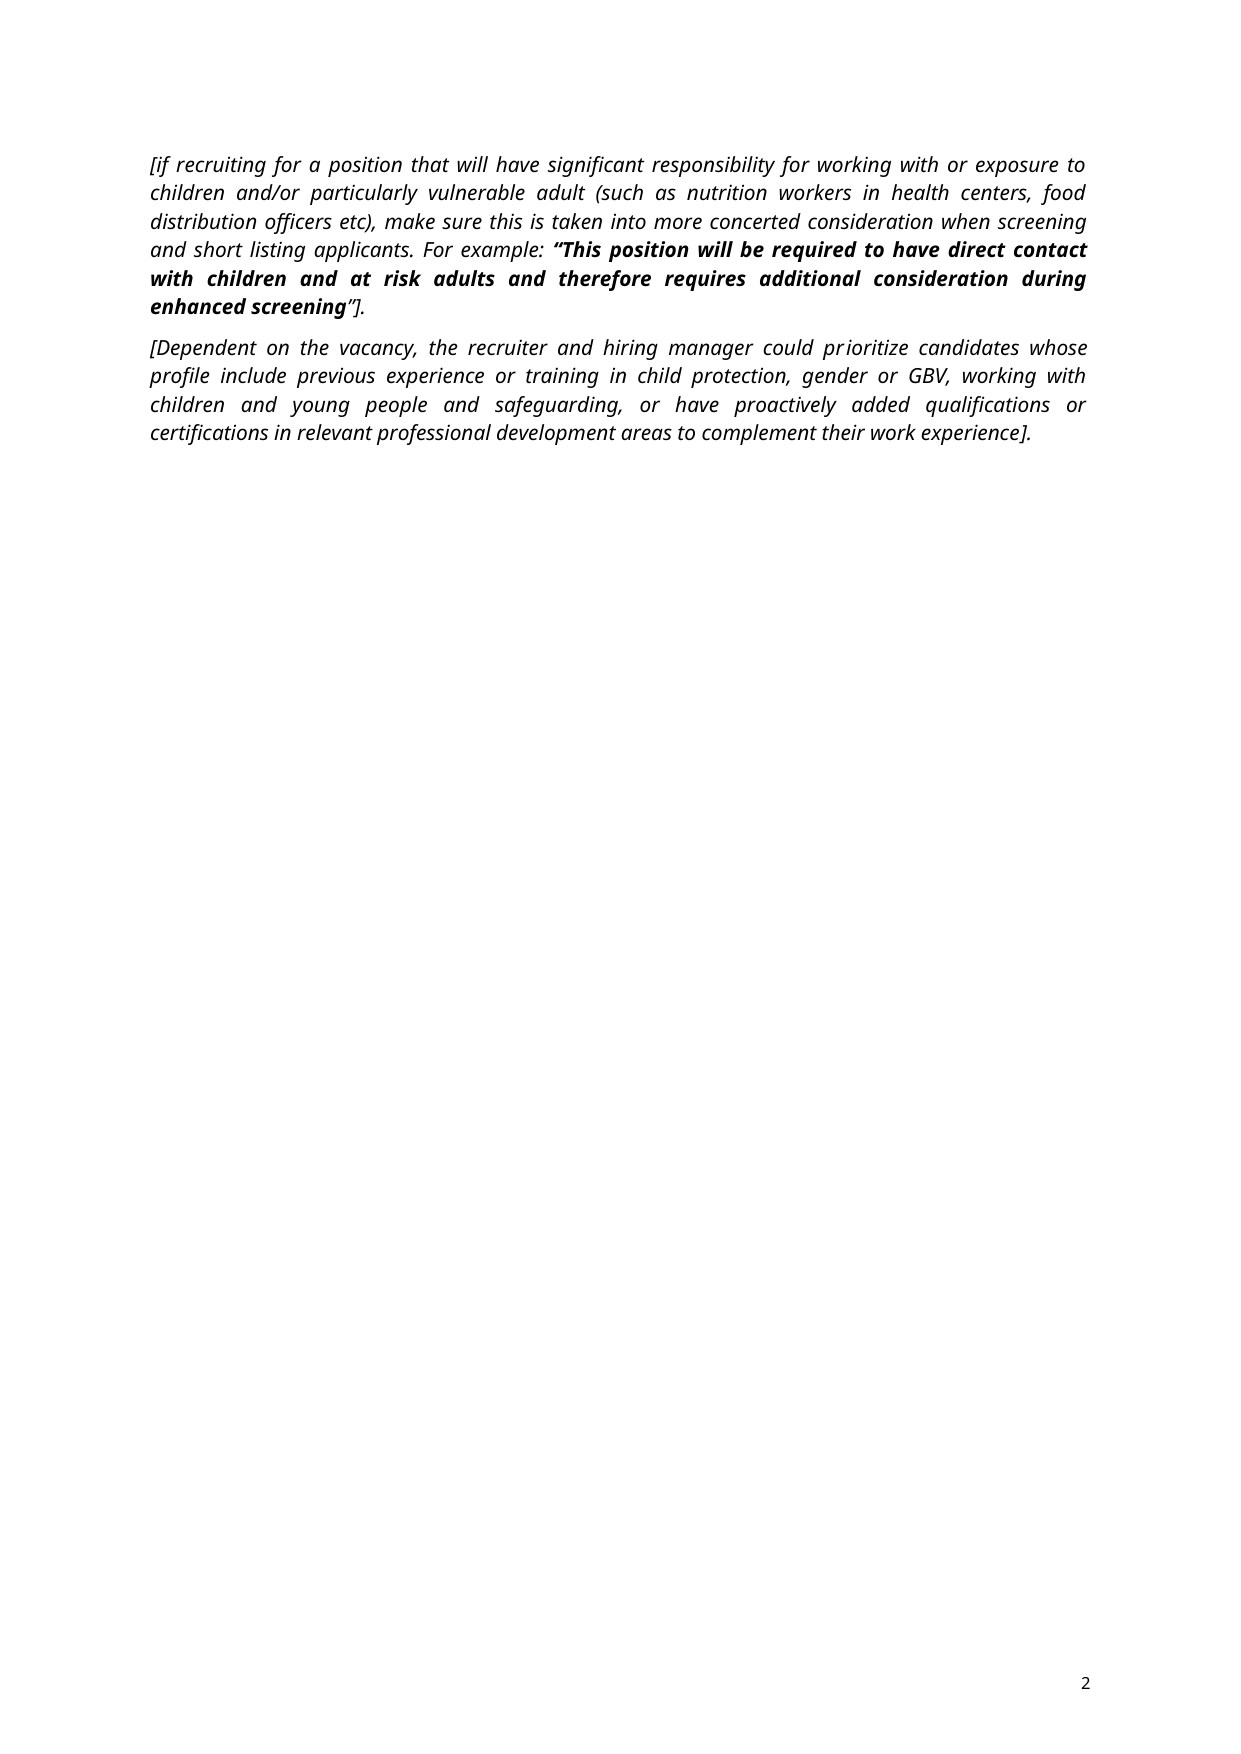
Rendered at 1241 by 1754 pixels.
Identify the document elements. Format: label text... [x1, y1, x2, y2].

text [Dependent on the vacancy, the recruiter and hiring manager could prioritize candidates whose profile include previous experience or training in child protection, gender or GBV, working with children and young people and safeguarding, or have proactively added qualifications or certifications in relevant professional development areas to complement their work experience]. [150, 333, 1090, 447]
subtitle [if recruiting for a position that will have significant responsibility for working with or exposure to children and/or particularly vulnerable adult (such as nutrition workers in health centers, food distribution officers etc), make sure this is taken into more concerted consideration when screening and short listing applicants. For example: “This position will be required to have direct contact with children and at risk adults and therefore requires additional consideration during enhanced screening”]. [150, 150, 1090, 321]
